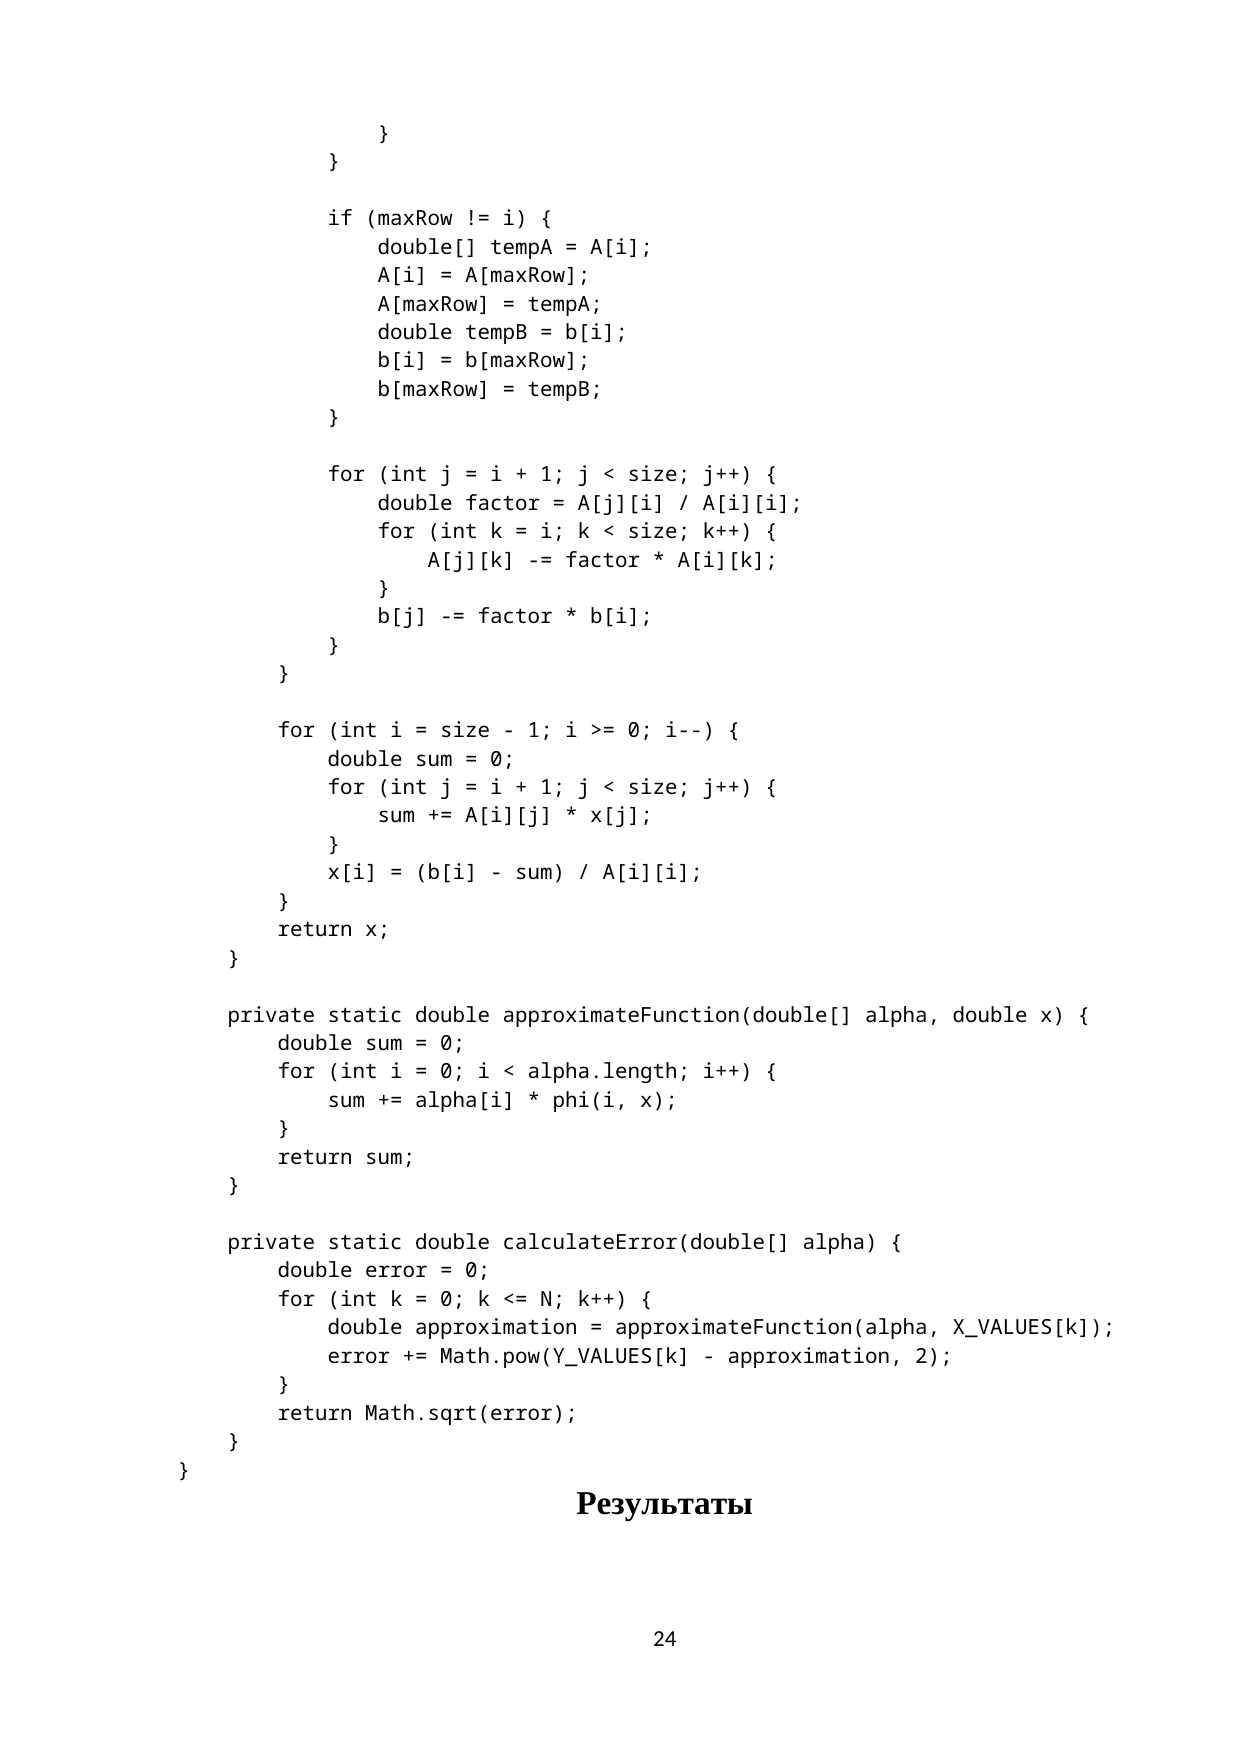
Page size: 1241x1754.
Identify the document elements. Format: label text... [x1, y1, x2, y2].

text } [177, 1455, 1152, 1483]
text } [177, 1426, 1152, 1455]
text error += Math.pow(Y_VALUES[k] - approximation, 2); [177, 1341, 1152, 1369]
text return x; [177, 914, 1152, 943]
text double tempB = b[i]; [177, 317, 1152, 346]
text } [177, 943, 1152, 971]
text double sum = 0; [177, 744, 1152, 772]
text A[i] = A[maxRow]; [177, 260, 1152, 289]
text } [177, 402, 1152, 431]
text double factor = A[j][i] / A[i][i]; [177, 488, 1152, 516]
text b[i] = b[maxRow]; [177, 346, 1152, 374]
text } [177, 118, 1152, 147]
text } [177, 147, 1152, 175]
text private static double calculateError(double[] alpha) { [177, 1227, 1152, 1256]
text sum += alpha[i] * phi(i, x); [177, 1085, 1152, 1113]
text } [177, 658, 1152, 687]
text double sum = 0; [177, 1028, 1152, 1057]
text double[] tempA = A[i]; [177, 232, 1152, 260]
text for (int i = 0; i < alpha.length; i++) { [177, 1057, 1152, 1085]
text } [177, 1369, 1152, 1398]
text } [177, 573, 1152, 602]
text return sum; [177, 1142, 1152, 1170]
text private static double approximateFunction(double[] alpha, double x) { [177, 1000, 1152, 1028]
text x[i] = (b[i] - sum) / A[i][i]; [177, 857, 1152, 886]
text for (int i = size - 1; i >= 0; i--) { [177, 715, 1152, 744]
text sum += A[i][j] * x[j]; [177, 801, 1152, 829]
text Результаты [177, 1483, 1152, 1521]
text if (maxRow != i) { [177, 203, 1152, 232]
text for (int j = i + 1; j < size; j++) { [177, 459, 1152, 488]
text } [177, 1170, 1152, 1199]
text for (int j = i + 1; j < size; j++) { [177, 772, 1152, 801]
text double approximation = approximateFunction(alpha, X_VALUES[k]); [177, 1312, 1152, 1341]
text } [177, 886, 1152, 914]
text double error = 0; [177, 1256, 1152, 1284]
text for (int k = i; k < size; k++) { [177, 516, 1152, 545]
text } [177, 1113, 1152, 1142]
text b[j] -= factor * b[i]; [177, 602, 1152, 630]
text return Math.sqrt(error); [177, 1398, 1152, 1426]
text } [177, 630, 1152, 658]
text A[j][k] -= factor * A[i][k]; [177, 545, 1152, 573]
text } [177, 829, 1152, 857]
text for (int k = 0; k <= N; k++) { [177, 1284, 1152, 1312]
text A[maxRow] = tempA; [177, 289, 1152, 317]
text b[maxRow] = tempB; [177, 374, 1152, 402]
